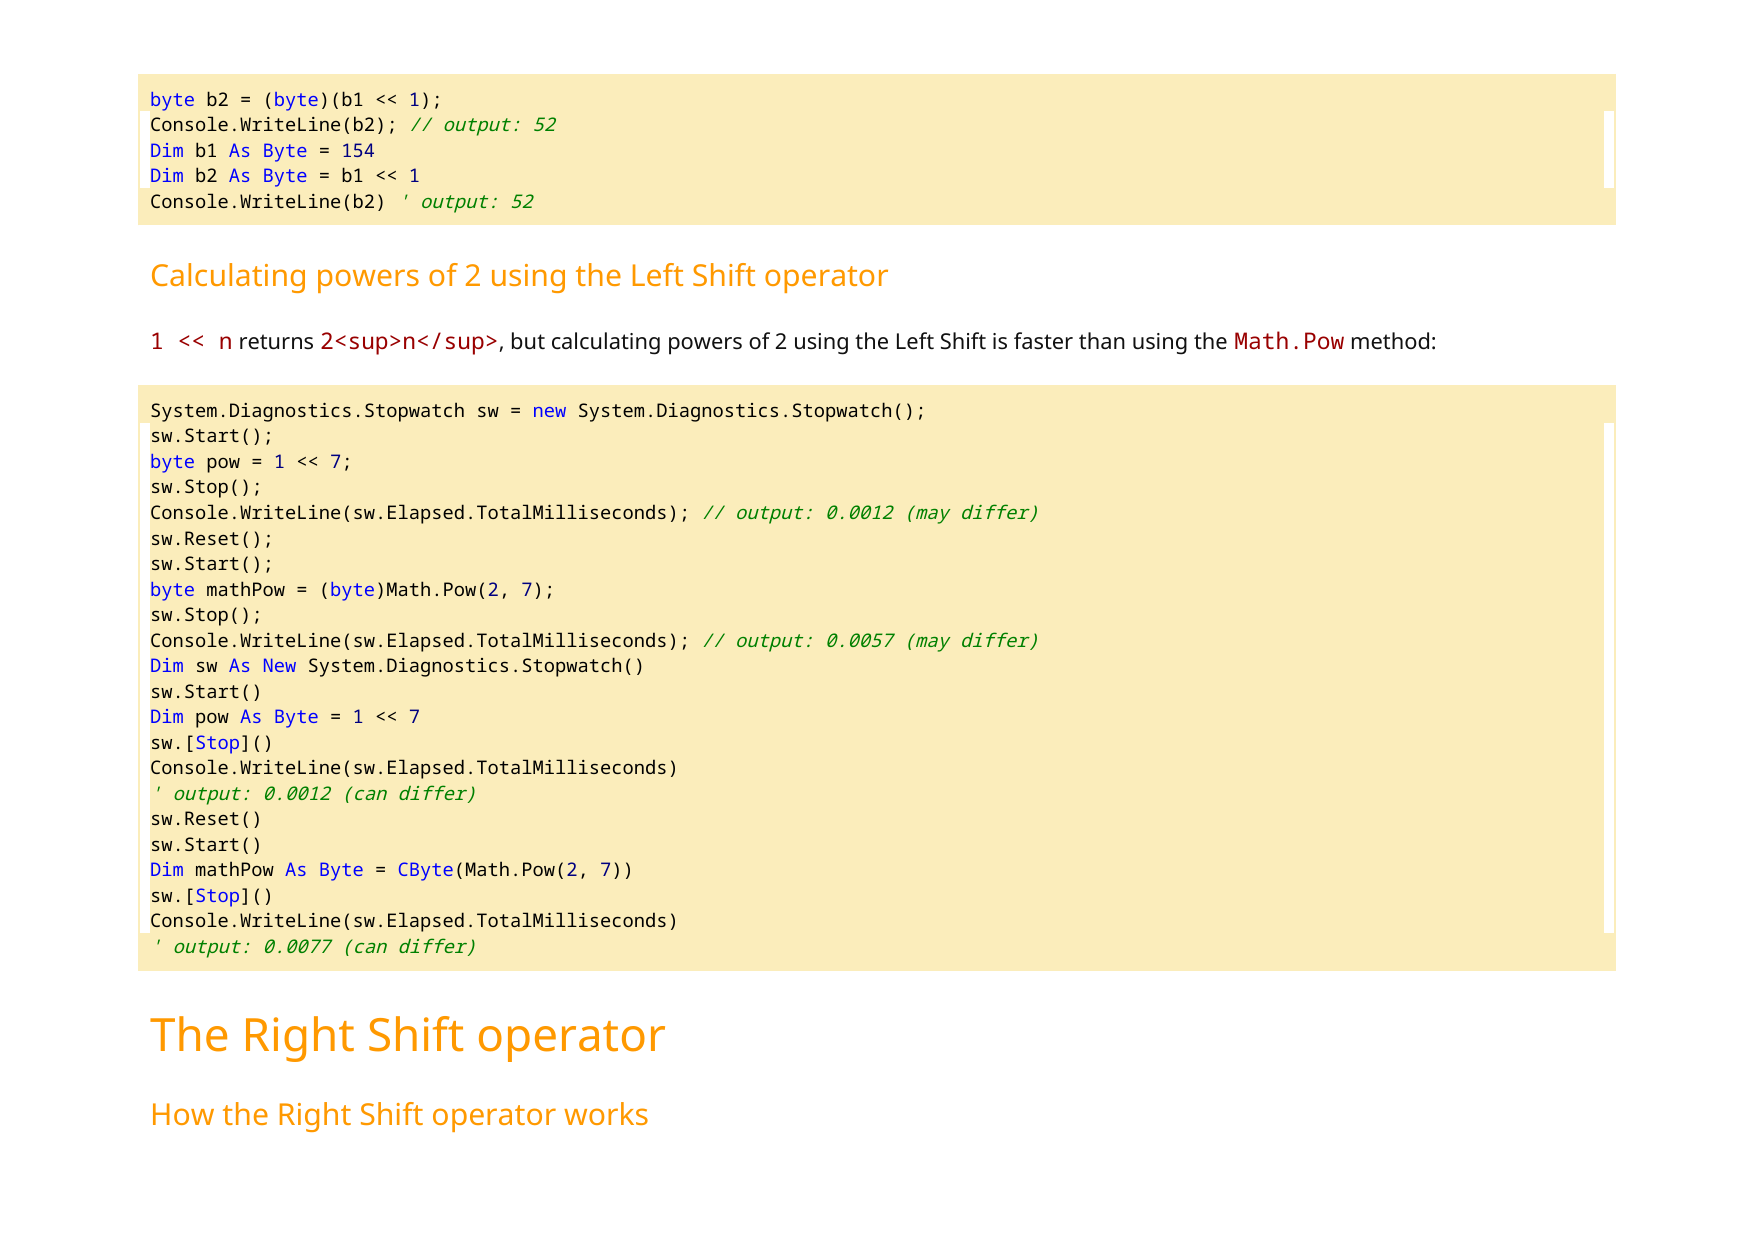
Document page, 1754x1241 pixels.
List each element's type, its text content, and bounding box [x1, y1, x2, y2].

text System.Diagnostics.Stopwatch sw = new System.Diagnostics.Stopwatch(); [140, 387, 1614, 423]
text sw.Reset(); [150, 525, 1604, 550]
text Console.WriteLine(sw.Elapsed.TotalMilliseconds) [150, 754, 1604, 780]
text Console.WriteLine(sw.Elapsed.TotalMilliseconds); // output: 0.0057 (may differ) [150, 627, 1604, 652]
text sw.Start() [150, 831, 1604, 857]
text ' output: 0.0077 (can differ) [140, 921, 1614, 969]
text sw.Reset() [150, 806, 1604, 831]
text sw.Start(); [150, 550, 1604, 576]
text sw.Start(); [150, 423, 1604, 448]
text 1 << n returns 2<sup>n</sup>, but calculating powers of 2 using the Left Shift is faster than using the Math.Pow method: [150, 325, 1604, 356]
text Dim pow As Byte = 1 << 7 [150, 703, 1604, 729]
text byte b2 = (byte)(b1 << 1); [140, 76, 1614, 111]
text sw.[Stop]() [150, 729, 1604, 754]
text Calculating powers of 2 using the Left Shift operator [150, 254, 1604, 296]
text byte mathPow = (byte)Math.Pow(2, 7); [150, 576, 1604, 601]
text Console.WriteLine(sw.Elapsed.TotalMilliseconds) [150, 908, 1604, 921]
text Dim b2 As Byte = b1 << 1 [150, 162, 1604, 176]
text Dim mathPow As Byte = CByte(Math.Pow(2, 7)) [150, 857, 1604, 882]
text sw.Stop(); [150, 601, 1604, 627]
text byte pow = 1 << 7; [150, 448, 1604, 474]
text sw.Stop(); [150, 474, 1604, 499]
text Console.WriteLine(b2); // output: 52 [150, 111, 1604, 137]
text Console.WriteLine(sw.Elapsed.TotalMilliseconds); // output: 0.0012 (may differ) [150, 499, 1604, 525]
text How the Right Shift operator works [150, 1093, 1604, 1135]
text The Right Shift operator [150, 1002, 1604, 1064]
text Dim sw As New System.Diagnostics.Stopwatch() [150, 652, 1604, 678]
text sw.[Stop]() [150, 882, 1604, 908]
text ' output: 0.0012 (can differ) [150, 780, 1604, 806]
text sw.Start() [150, 678, 1604, 703]
text Dim b1 As Byte = 154 [150, 137, 1604, 162]
text Console.WriteLine(b2) ' output: 52 [140, 176, 1614, 224]
